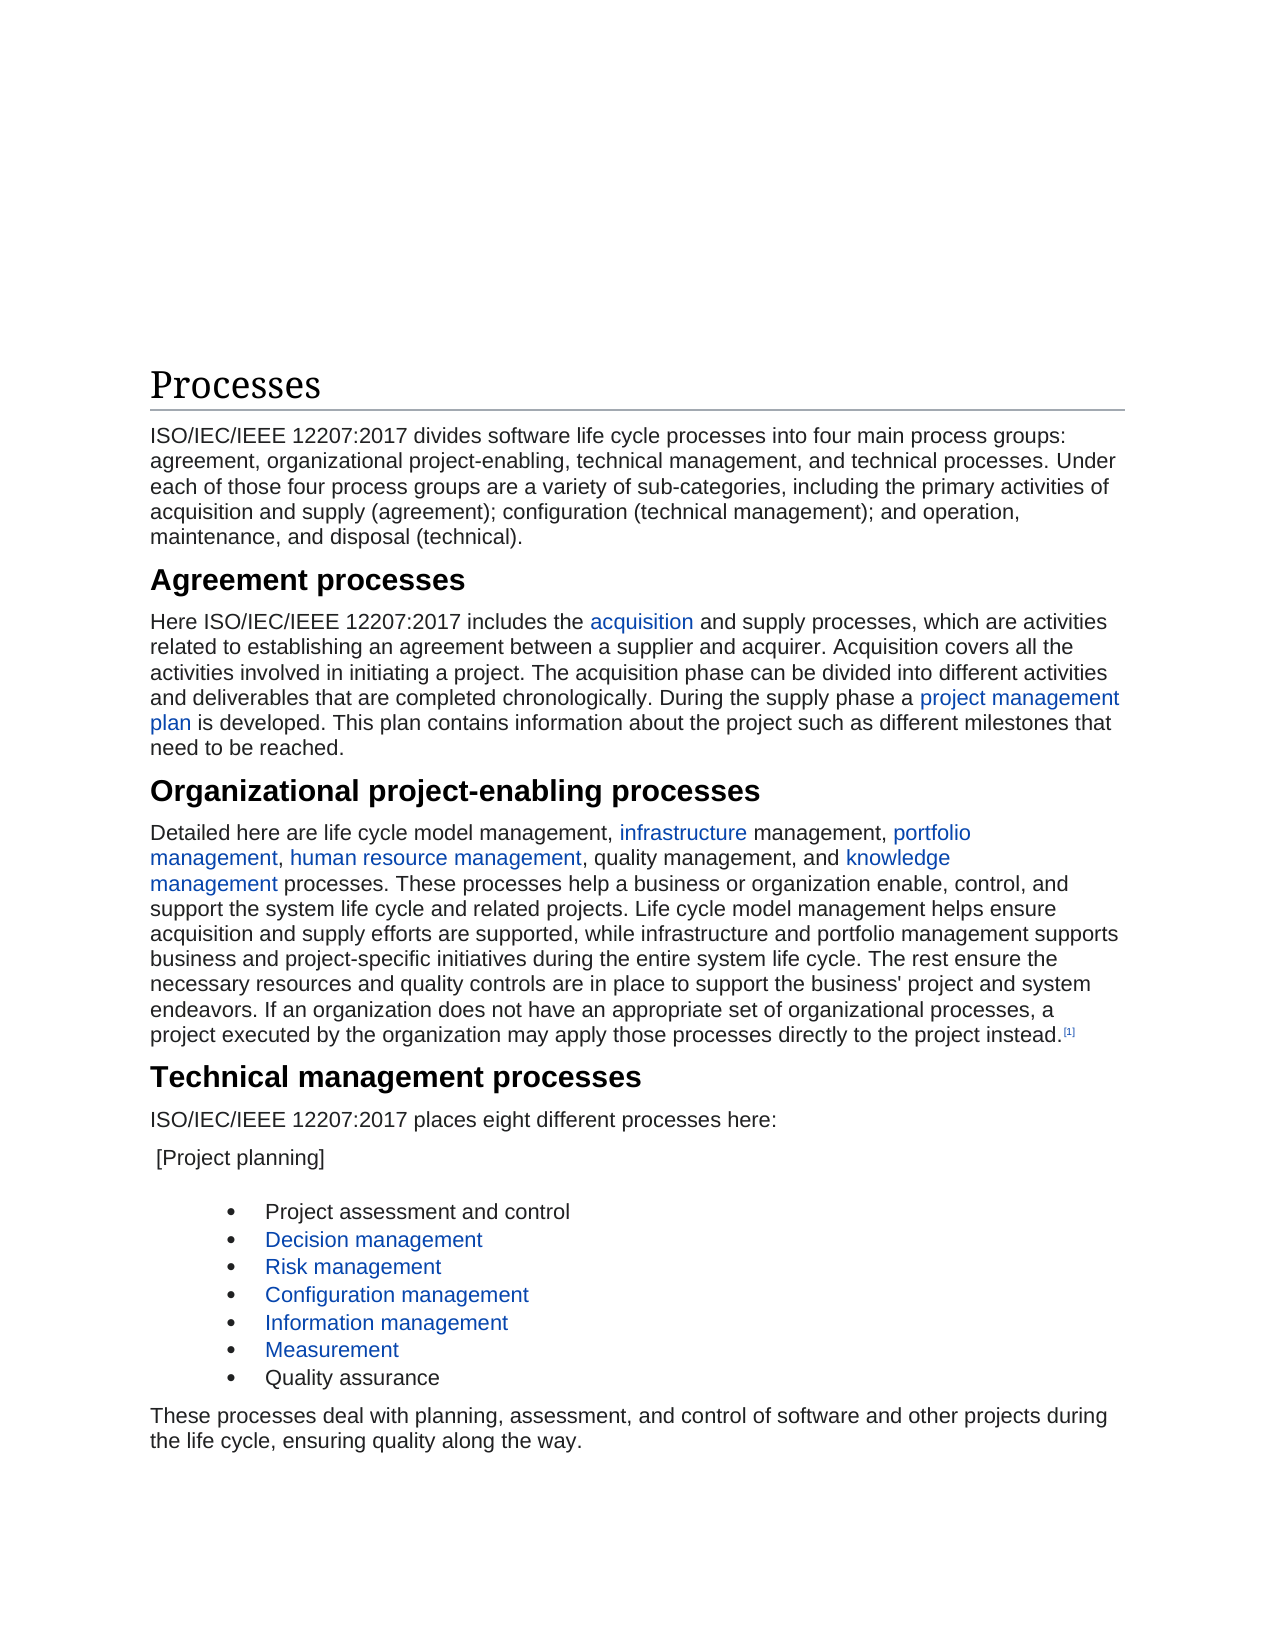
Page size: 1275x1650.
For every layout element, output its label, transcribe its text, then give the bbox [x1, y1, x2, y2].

text Agreement processes [150, 562, 1125, 597]
text ISO/IEC/IEEE 12207:2017 places eight different processes here: [150, 1107, 1125, 1132]
list Decision management [227, 1227, 1125, 1252]
text Here ISO/IEC/IEEE 12207:2017 includes the acquisition and supply processes, which are activities related to establishing an agreement between a supplier and acquirer. Acquisition covers all the activities involved in initiating a project. The acquisition phase can be divided into different activities and deliverables that are completed chronologically. During the supply phase a project management plan is developed. This plan contains information about the project such as different milestones that need to be reached. [150, 609, 1125, 760]
list Quality assurance [227, 1365, 1125, 1390]
text Organizational project-enabling processes [150, 773, 1125, 808]
text [Project planning] [150, 1144, 1125, 1170]
list Risk management [227, 1254, 1125, 1279]
list Configuration management [227, 1282, 1125, 1307]
list Measurement [227, 1337, 1125, 1363]
text ISO/IEC/IEEE 12207:2017 divides software life cycle processes into four main process groups: agreement, organizational project-enabling, technical management, and technical processes. Under each of those four process groups are a variety of sub-categories, including the primary activities of acquisition and supply (agreement); configuration (technical management); and operation, maintenance, and disposal (technical). [150, 423, 1125, 549]
text Technical management processes [150, 1059, 1125, 1094]
text These processes deal with planning, assessment, and control of software and other projects during the life cycle, ensuring quality along the way. [150, 1403, 1125, 1453]
text Detailed here are life cycle model management, infrastructure management, portfolio management, human resource management, quality management, and knowledge management processes. These processes help a business or organization enable, control, and support the system life cycle and related projects. Life cycle model management helps ensure acquisition and supply efforts are supported, while infrastructure and portfolio management supports business and project-specific initiatives during the entire system life cycle. The rest ensure the necessary resources and quality controls are in place to support the business' project and system endeavors. If an organization does not have an appropriate set of organizational processes, a project executed by the organization may apply those processes directly to the project instead.[1] [150, 820, 1125, 1047]
list Information management [227, 1310, 1125, 1335]
text Processes [150, 358, 1125, 409]
list Project assessment and control [227, 1199, 1125, 1224]
